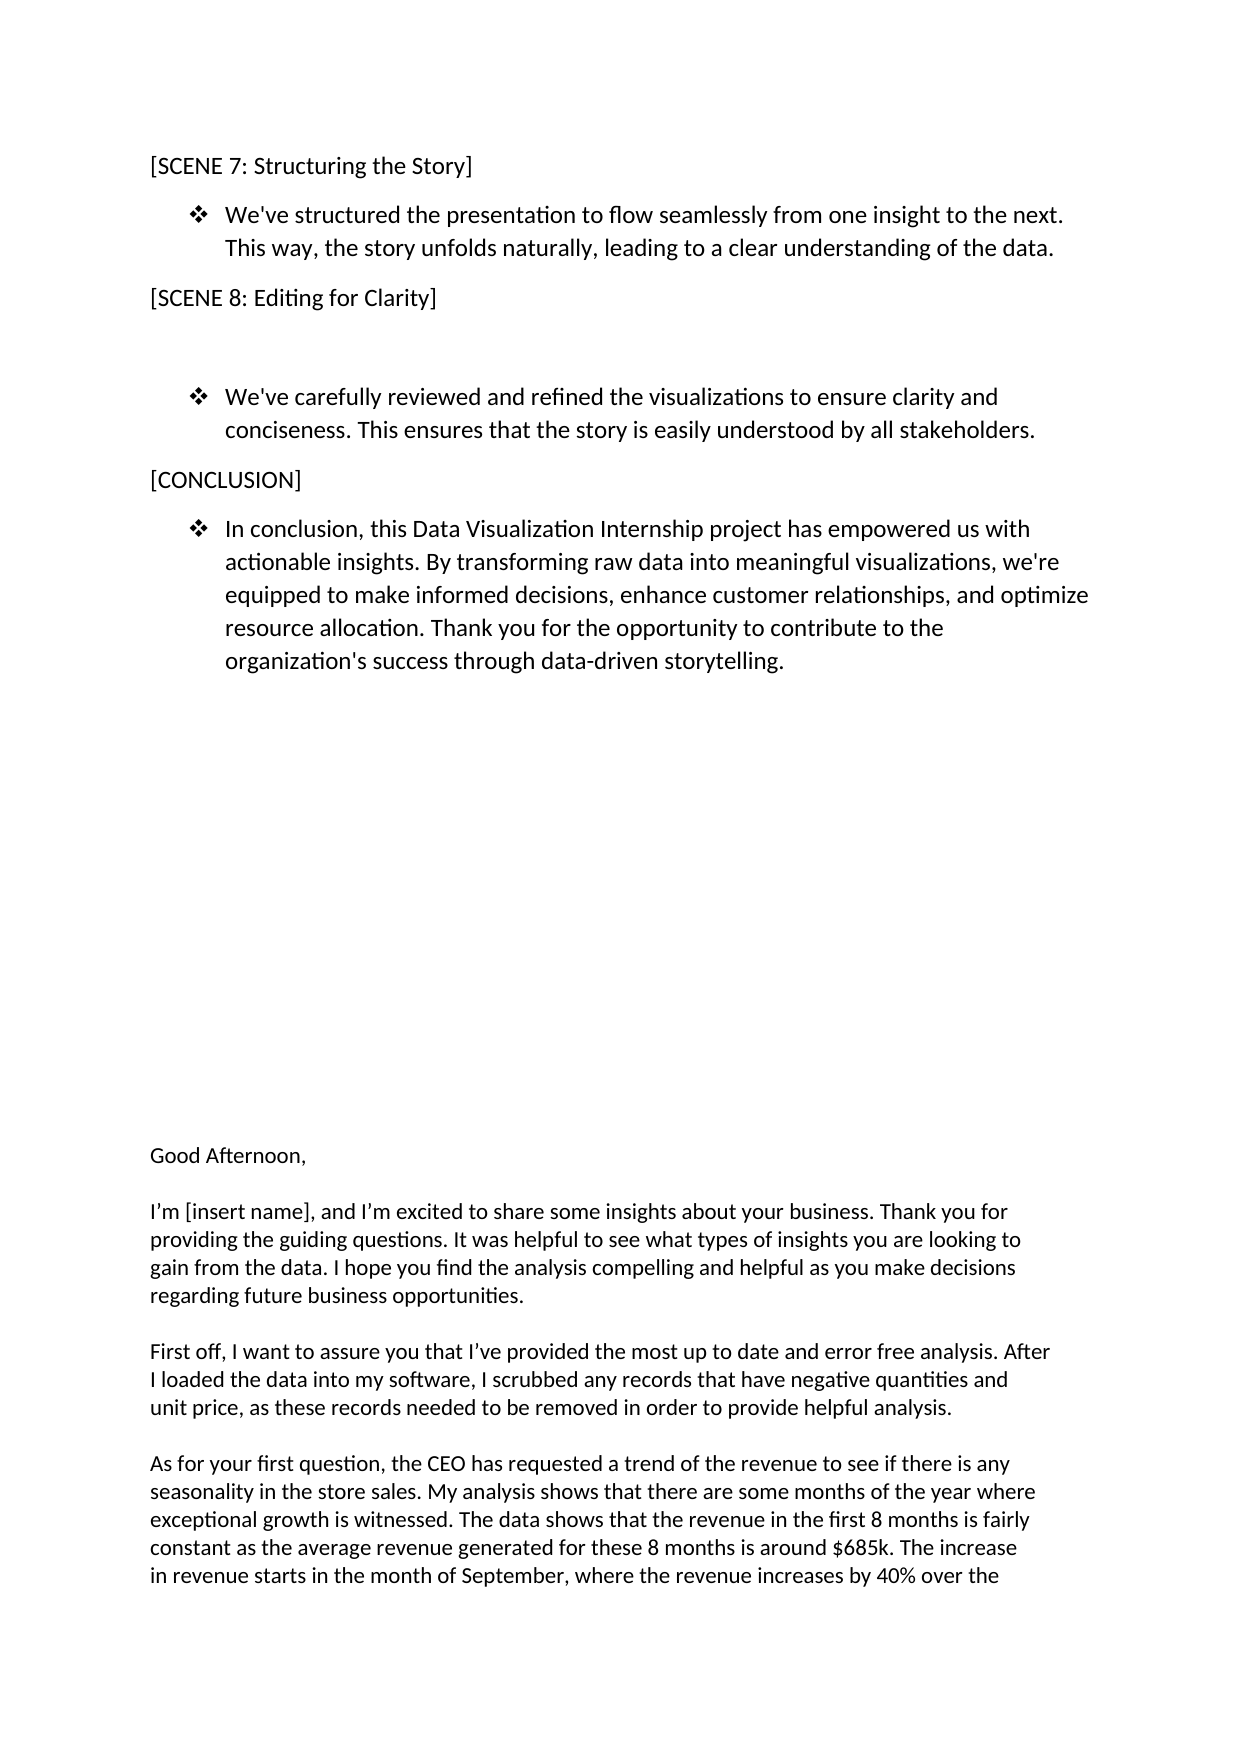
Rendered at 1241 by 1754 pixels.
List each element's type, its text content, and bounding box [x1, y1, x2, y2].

list In conclusion, this Data Visualization Internship project has empowered us with actionable insights. By transforming raw data into meaningful visualizations, we're equipped to make informed decisions, enhance customer relationships, and optimize resource allocation. Thank you for the opportunity to contribute to the organization's success through data-driven storytelling. [187, 513, 1090, 676]
list We've structured the presentation to flow seamlessly from one insight to the next. This way, the story unfolds naturally, leading to a clear understanding of the data. [187, 199, 1090, 263]
text [SCENE 8: Editing for Clarity] [150, 282, 1090, 313]
list We've carefully reviewed and refined the visualizations to ensure clarity and conciseness. This ensures that the story is easily understood by all stakeholders. [187, 381, 1090, 445]
text Good Afternoon, [150, 1141, 1090, 1169]
text First off, I want to assure you that I’ve provided the most up to date and error free analysis. After I loaded the data into my software, I scrubbed any records that have negative quantities and unit price, as these records needed to be removed in order to provide helpful analysis. [150, 1309, 1090, 1421]
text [150, 1421, 1090, 1589]
text I’m [insert name], and I’m excited to share some insights about your business. Thank you for providing the guiding questions. It was helpful to see what types of insights you are looking to gain from the data. I hope you find the analysis compelling and helpful as you make decisions regarding future business opportunities. [150, 1169, 1090, 1309]
text [CONCLUSION] [150, 464, 1090, 494]
text [SCENE 7: Structuring the Story] [150, 150, 1090, 181]
